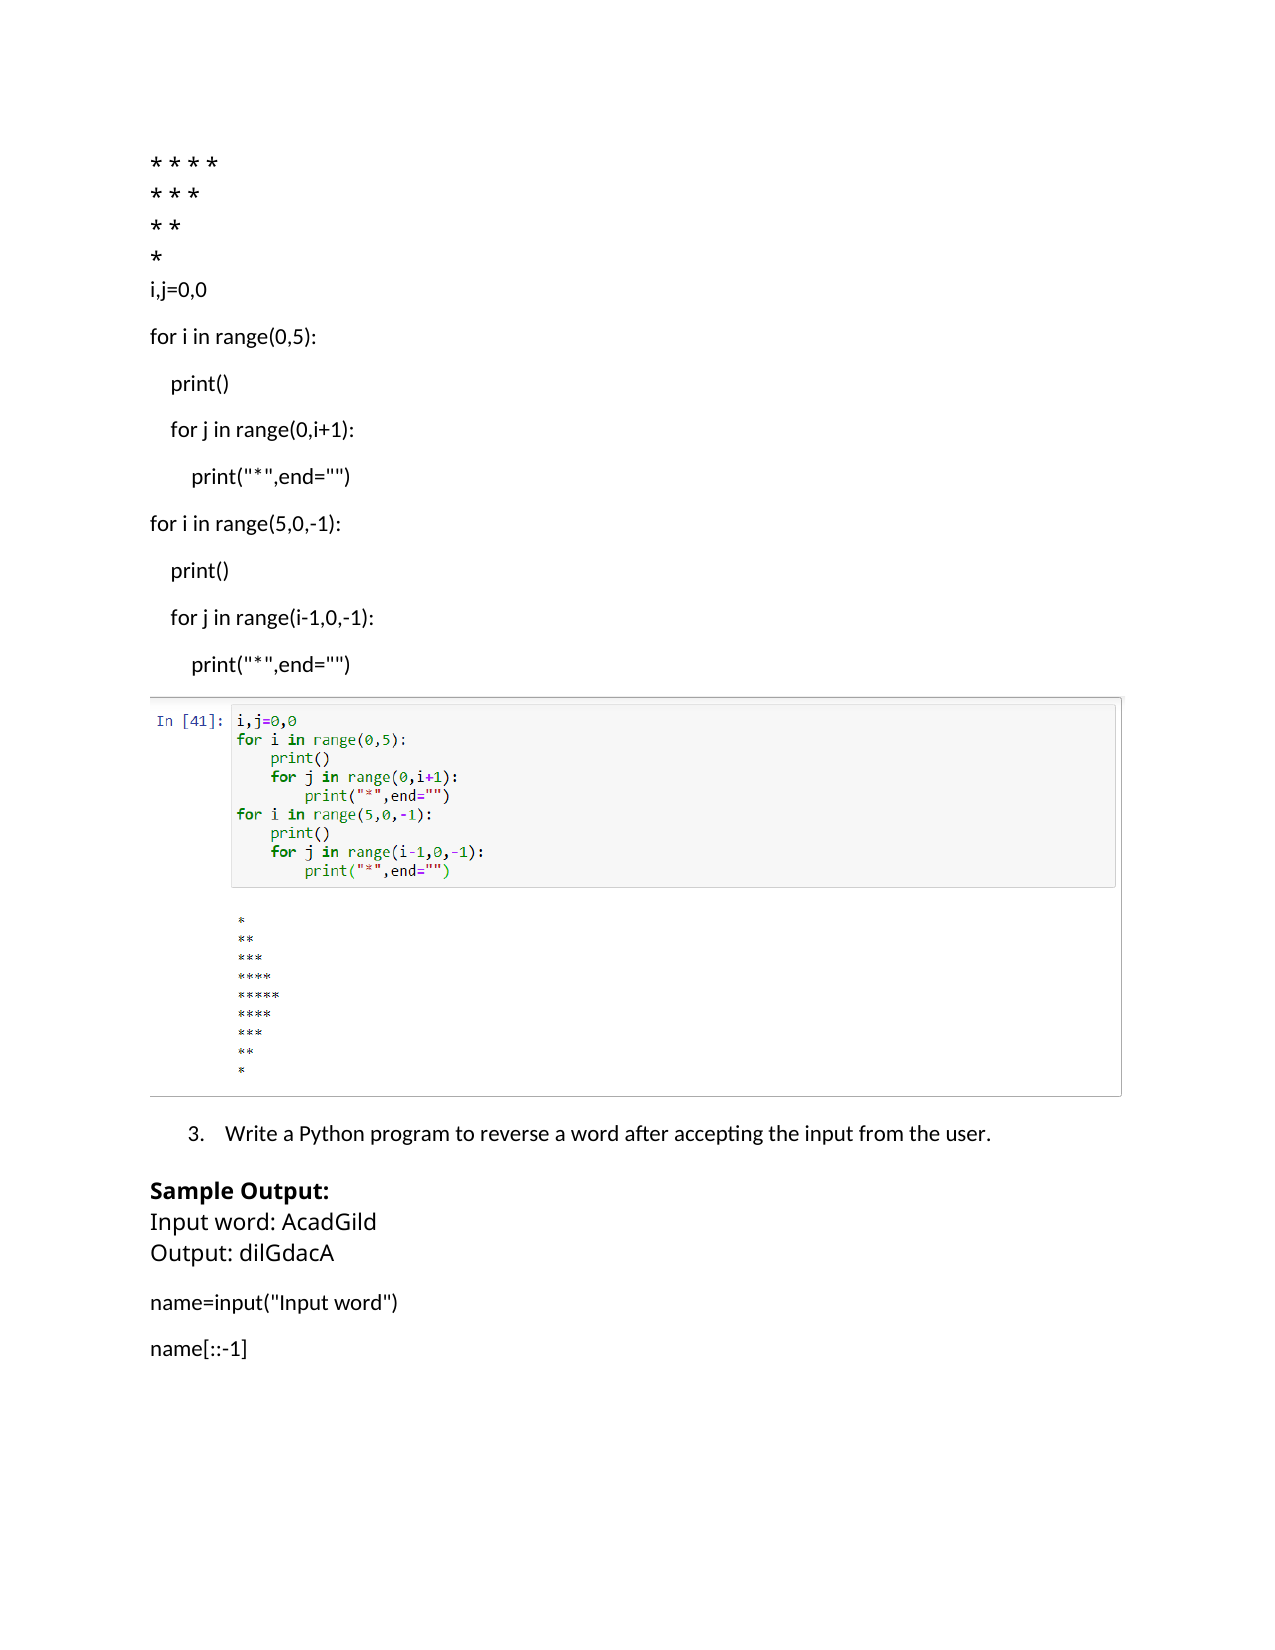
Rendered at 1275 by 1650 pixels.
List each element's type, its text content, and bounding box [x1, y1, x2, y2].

text Sample Output: [150, 1175, 1125, 1206]
text name=input("Input word") [150, 1288, 1125, 1316]
text print() [150, 556, 1125, 584]
list Write a Python program to reverse a word after accepting the input from the user. [187, 1119, 1125, 1147]
text * * * * [150, 150, 1125, 181]
text print("*",end="") [150, 650, 1125, 678]
text * * * [150, 181, 1125, 212]
text for j in range(0,i+1): [150, 416, 1125, 444]
text i,j=0,0 [150, 275, 1125, 303]
text for i in range(0,5): [150, 322, 1125, 350]
text print("*",end="") [150, 462, 1125, 491]
text name[::-1] [150, 1334, 1125, 1363]
text * [150, 244, 1125, 275]
text print() [150, 369, 1125, 397]
text for i in range(5,0,-1): [150, 509, 1125, 537]
picture [150, 696, 1125, 1100]
text Output: dilGdacA [150, 1237, 1125, 1268]
text for j in range(i-1,0,-1): [150, 603, 1125, 631]
text Input word: AcadGild [150, 1206, 1125, 1237]
text * * [150, 212, 1125, 244]
